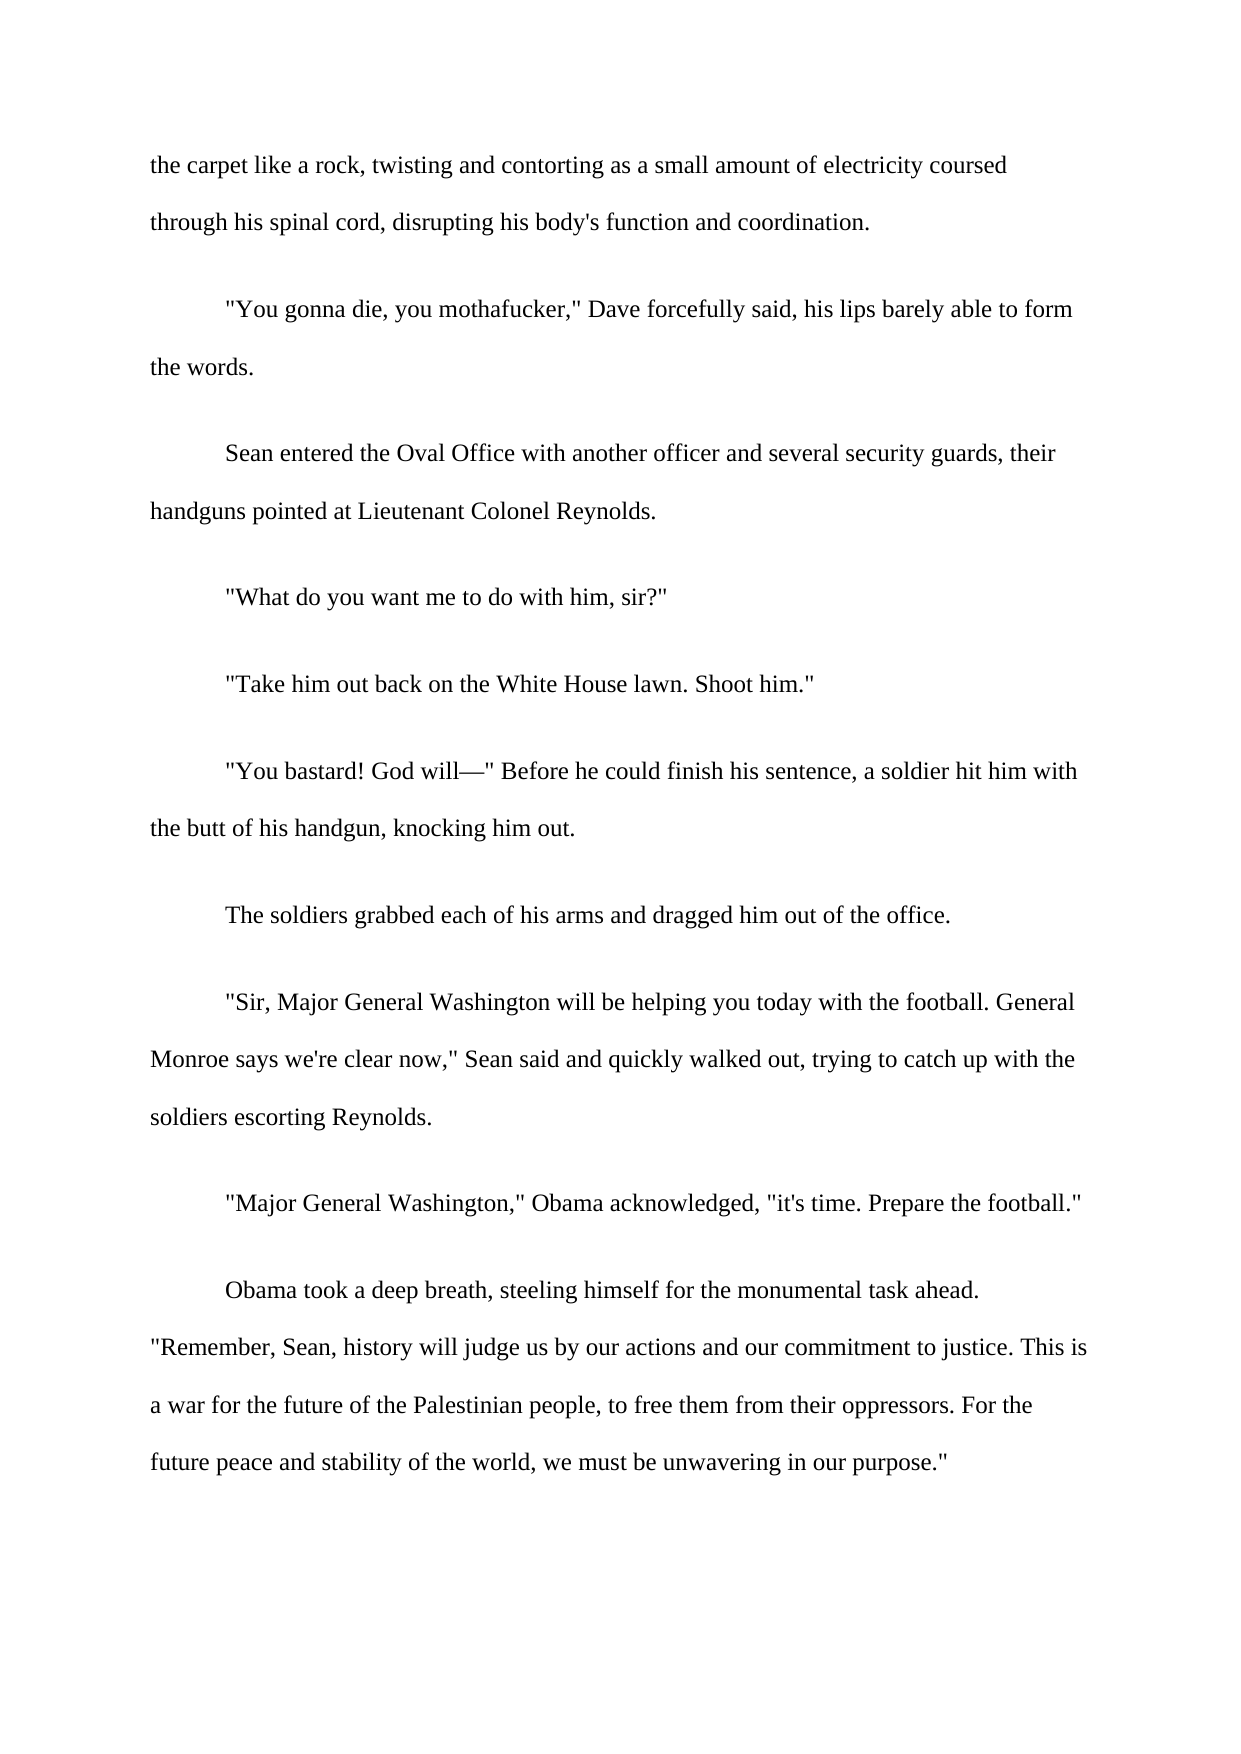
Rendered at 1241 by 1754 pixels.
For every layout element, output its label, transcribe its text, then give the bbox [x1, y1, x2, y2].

text "You bastard! God will—" Before he could finish his sentence, a soldier hit him with the butt of his handgun, knocking him out. [150, 756, 1090, 842]
text The soldiers grabbed each of his arms and dragged him out of the office. [150, 900, 1090, 929]
text "What do you want me to do with him, sir?" [150, 582, 1090, 611]
text "Major General Washington," Obama acknowledged, "it's time. Prepare the football." [150, 1188, 1090, 1217]
text Sean entered the Oval Office with another officer and several security guards, their handguns pointed at Lieutenant Colonel Reynolds. [150, 438, 1090, 524]
text "Sir, Major General Washington will be helping you today with the football. General Monroe says we're clear now," Sean said and quickly walked out, trying to catch up with the soldiers escorting Reynolds. [150, 987, 1090, 1130]
text "You gonna die, you mothafucker," Dave forcefully said, his lips barely able to form the words. [150, 294, 1090, 380]
text "Take him out back on the White House lawn. Shoot him." [150, 669, 1090, 698]
